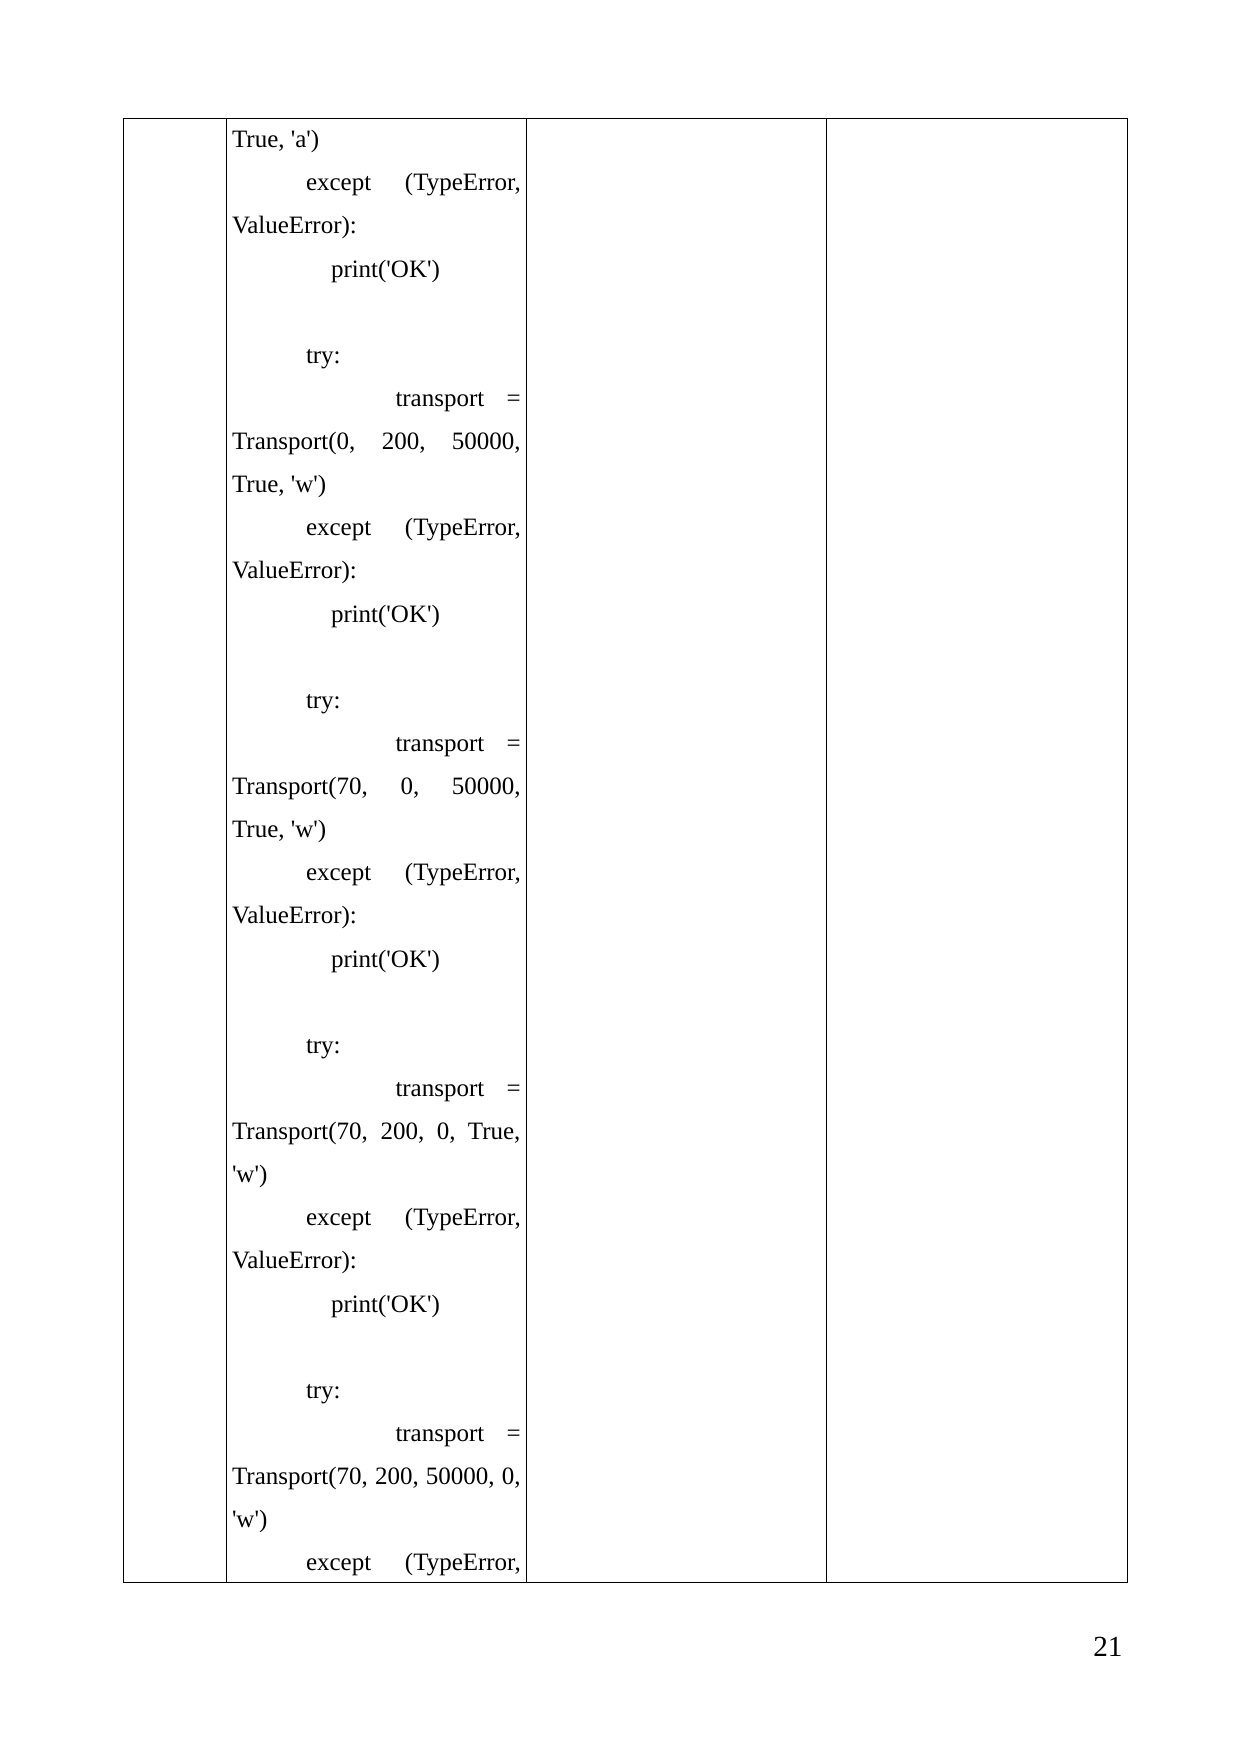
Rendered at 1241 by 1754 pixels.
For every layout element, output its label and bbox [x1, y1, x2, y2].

table_cell [124, 119, 226, 1582]
table_cell [527, 119, 826, 1582]
table_cell [227, 119, 526, 1582]
table_cell [827, 119, 1127, 1582]
